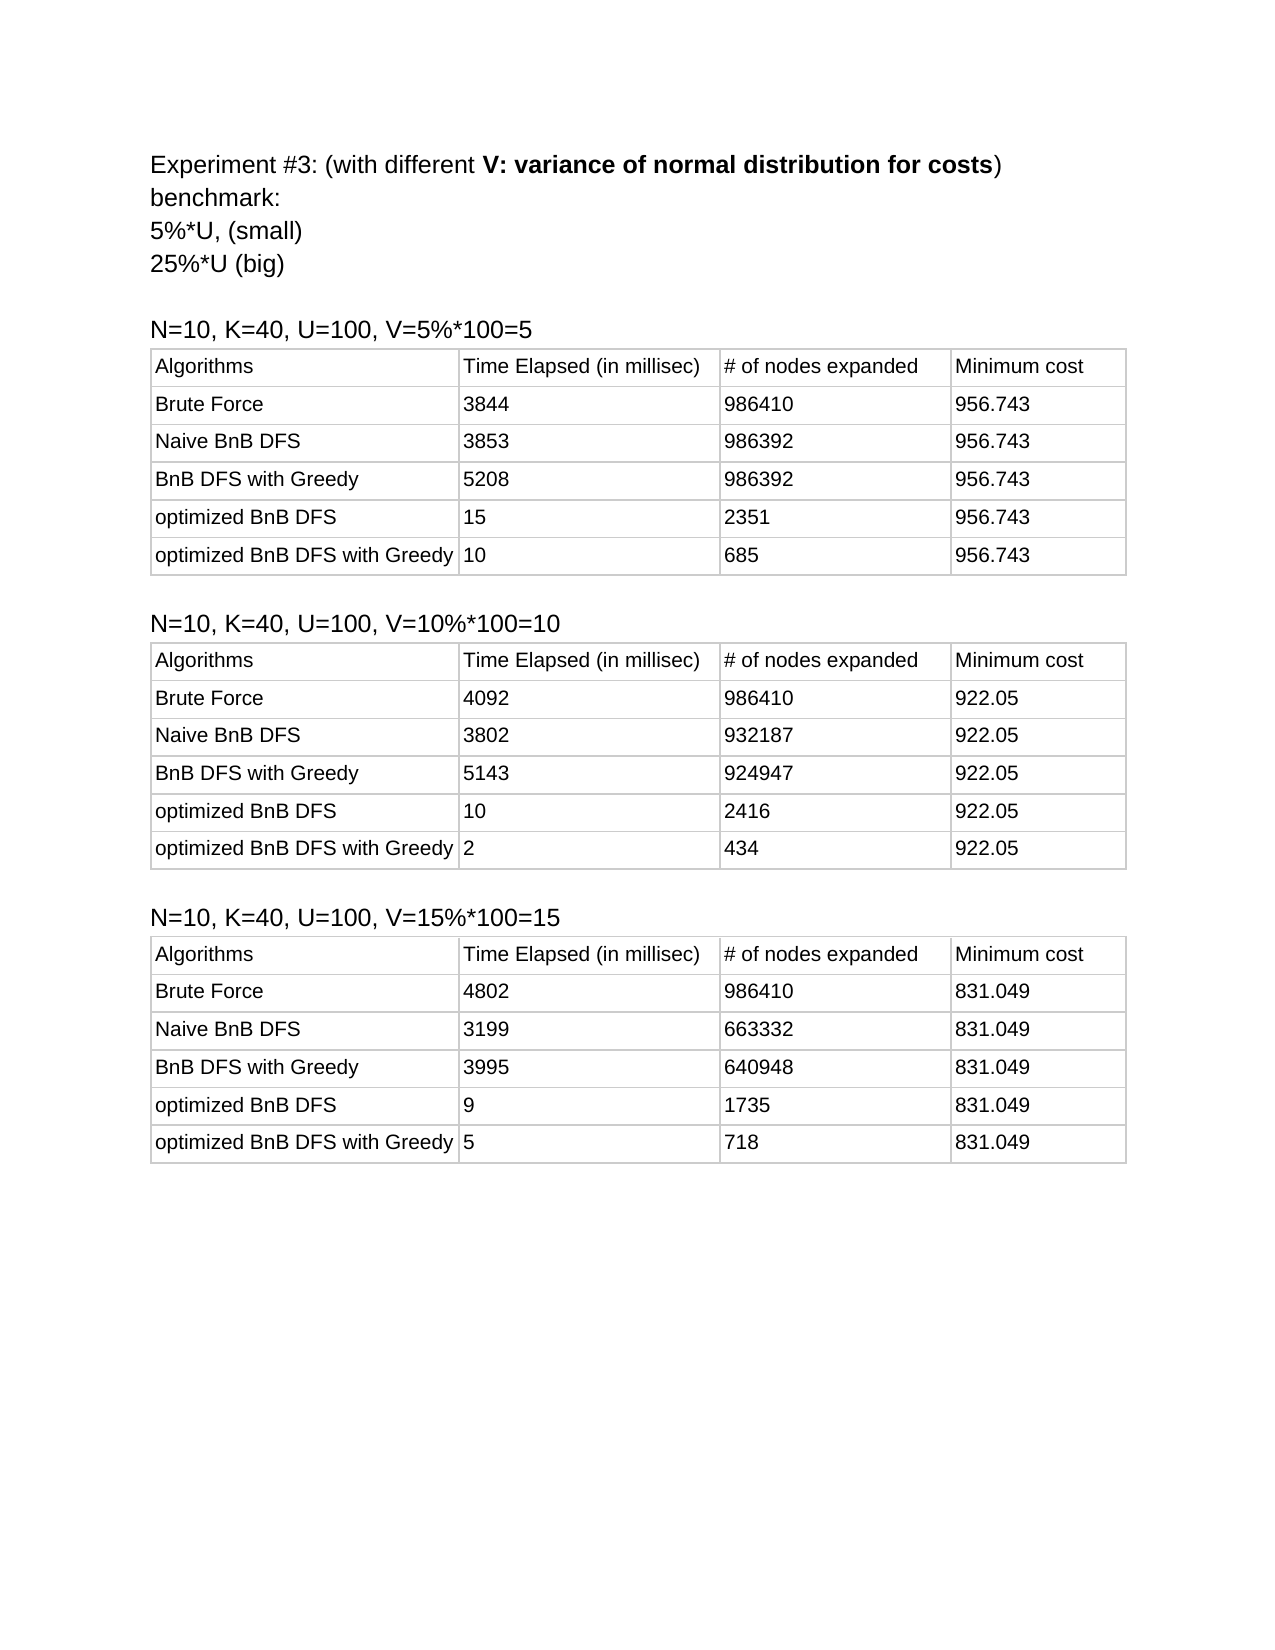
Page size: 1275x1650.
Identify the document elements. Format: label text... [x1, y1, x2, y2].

table_cell Naive BnB DFS [152, 425, 458, 461]
table_cell 956.743 [952, 425, 1125, 461]
table_cell optimized BnB DFS with Greedy [152, 1126, 458, 1162]
table_cell 4802 [460, 975, 719, 1011]
table_cell optimized BnB DFS with Greedy [152, 538, 458, 574]
table_cell optimized BnB DFS [152, 795, 458, 831]
table_cell optimized BnB DFS [152, 1088, 458, 1124]
text N=10, K=40, U=100, V=10%*100=10 [150, 609, 1125, 638]
table_cell 956.743 [952, 538, 1125, 574]
table_cell 5143 [460, 757, 719, 793]
table_cell 922.05 [952, 757, 1125, 793]
table_cell BnB DFS with Greedy [152, 1051, 458, 1087]
table_cell 3199 [460, 1013, 719, 1049]
table_cell 831.049 [952, 1013, 1125, 1049]
table_cell 15 [460, 501, 719, 537]
table_cell 986410 [721, 975, 950, 1011]
table_header Time Elapsed (in millisec) [460, 937, 720, 973]
table_cell 956.743 [952, 463, 1125, 499]
table_header Minimum cost [952, 350, 1125, 386]
table_cell 2416 [721, 795, 950, 831]
table_cell 663332 [721, 1013, 950, 1049]
table_cell 3844 [460, 387, 719, 423]
table_cell 5208 [460, 463, 719, 499]
table_cell 956.743 [952, 387, 1125, 423]
table_cell 986392 [721, 425, 950, 461]
table_cell Brute Force [152, 975, 458, 1011]
text Experiment #3: (with different V: variance of normal distribution for costs) [150, 150, 1125, 179]
table_header # of nodes expanded [721, 644, 950, 680]
table_header # of nodes expanded [721, 350, 950, 386]
table_header Algorithms [152, 644, 458, 680]
table_cell 956.743 [952, 501, 1125, 537]
table_cell 922.05 [952, 795, 1125, 831]
table_cell 434 [721, 832, 950, 868]
table_cell 922.05 [952, 832, 1125, 868]
table_cell 922.05 [952, 719, 1125, 755]
table_cell 831.049 [952, 1088, 1125, 1124]
table_cell 685 [721, 538, 950, 574]
table_header Time Elapsed (in millisec) [460, 644, 719, 680]
table_cell Brute Force [152, 681, 458, 717]
text N=10, K=40, U=100, V=15%*100=15 [150, 903, 1125, 932]
text N=10, K=40, U=100, V=5%*100=5 [150, 315, 1125, 344]
table_cell Naive BnB DFS [152, 1013, 458, 1049]
table_cell 922.05 [952, 681, 1125, 717]
text benchmark: [150, 183, 1125, 212]
table_cell optimized BnB DFS with Greedy [152, 832, 458, 868]
table_header # of nodes expanded [721, 937, 951, 973]
table_cell 640948 [721, 1051, 950, 1087]
table_cell 1735 [721, 1088, 950, 1124]
table_cell 986410 [721, 681, 950, 717]
table_header Algorithms [152, 350, 458, 386]
table_cell 831.049 [952, 975, 1125, 1011]
table_cell optimized BnB DFS [152, 501, 458, 537]
table_cell 2351 [721, 501, 950, 537]
table_header Minimum cost [952, 644, 1125, 680]
table_header Minimum cost [952, 937, 1125, 973]
table_cell 924947 [721, 757, 950, 793]
table_cell 10 [460, 538, 719, 574]
text 5%*U, (small) [150, 216, 1125, 245]
text 25%*U (big) [150, 249, 1125, 278]
table_cell 3853 [460, 425, 719, 461]
table_cell 4092 [460, 681, 719, 717]
table_cell 5 [460, 1126, 719, 1162]
table_cell 986410 [721, 387, 950, 423]
table_header Time Elapsed (in millisec) [460, 350, 719, 386]
table_cell 831.049 [952, 1126, 1125, 1162]
table_cell 10 [460, 795, 719, 831]
table_cell Naive BnB DFS [152, 719, 458, 755]
table_cell 9 [460, 1088, 719, 1124]
table_cell 986392 [721, 463, 950, 499]
table_cell 718 [721, 1126, 950, 1162]
table_cell 3995 [460, 1051, 719, 1087]
table_cell BnB DFS with Greedy [152, 463, 458, 499]
table_cell 2 [460, 832, 719, 868]
table_cell 932187 [721, 719, 950, 755]
table_cell 831.049 [952, 1051, 1125, 1087]
table_cell Brute Force [152, 387, 458, 423]
table_cell BnB DFS with Greedy [152, 757, 458, 793]
table_cell 3802 [460, 719, 719, 755]
table_header Algorithms [152, 937, 459, 973]
